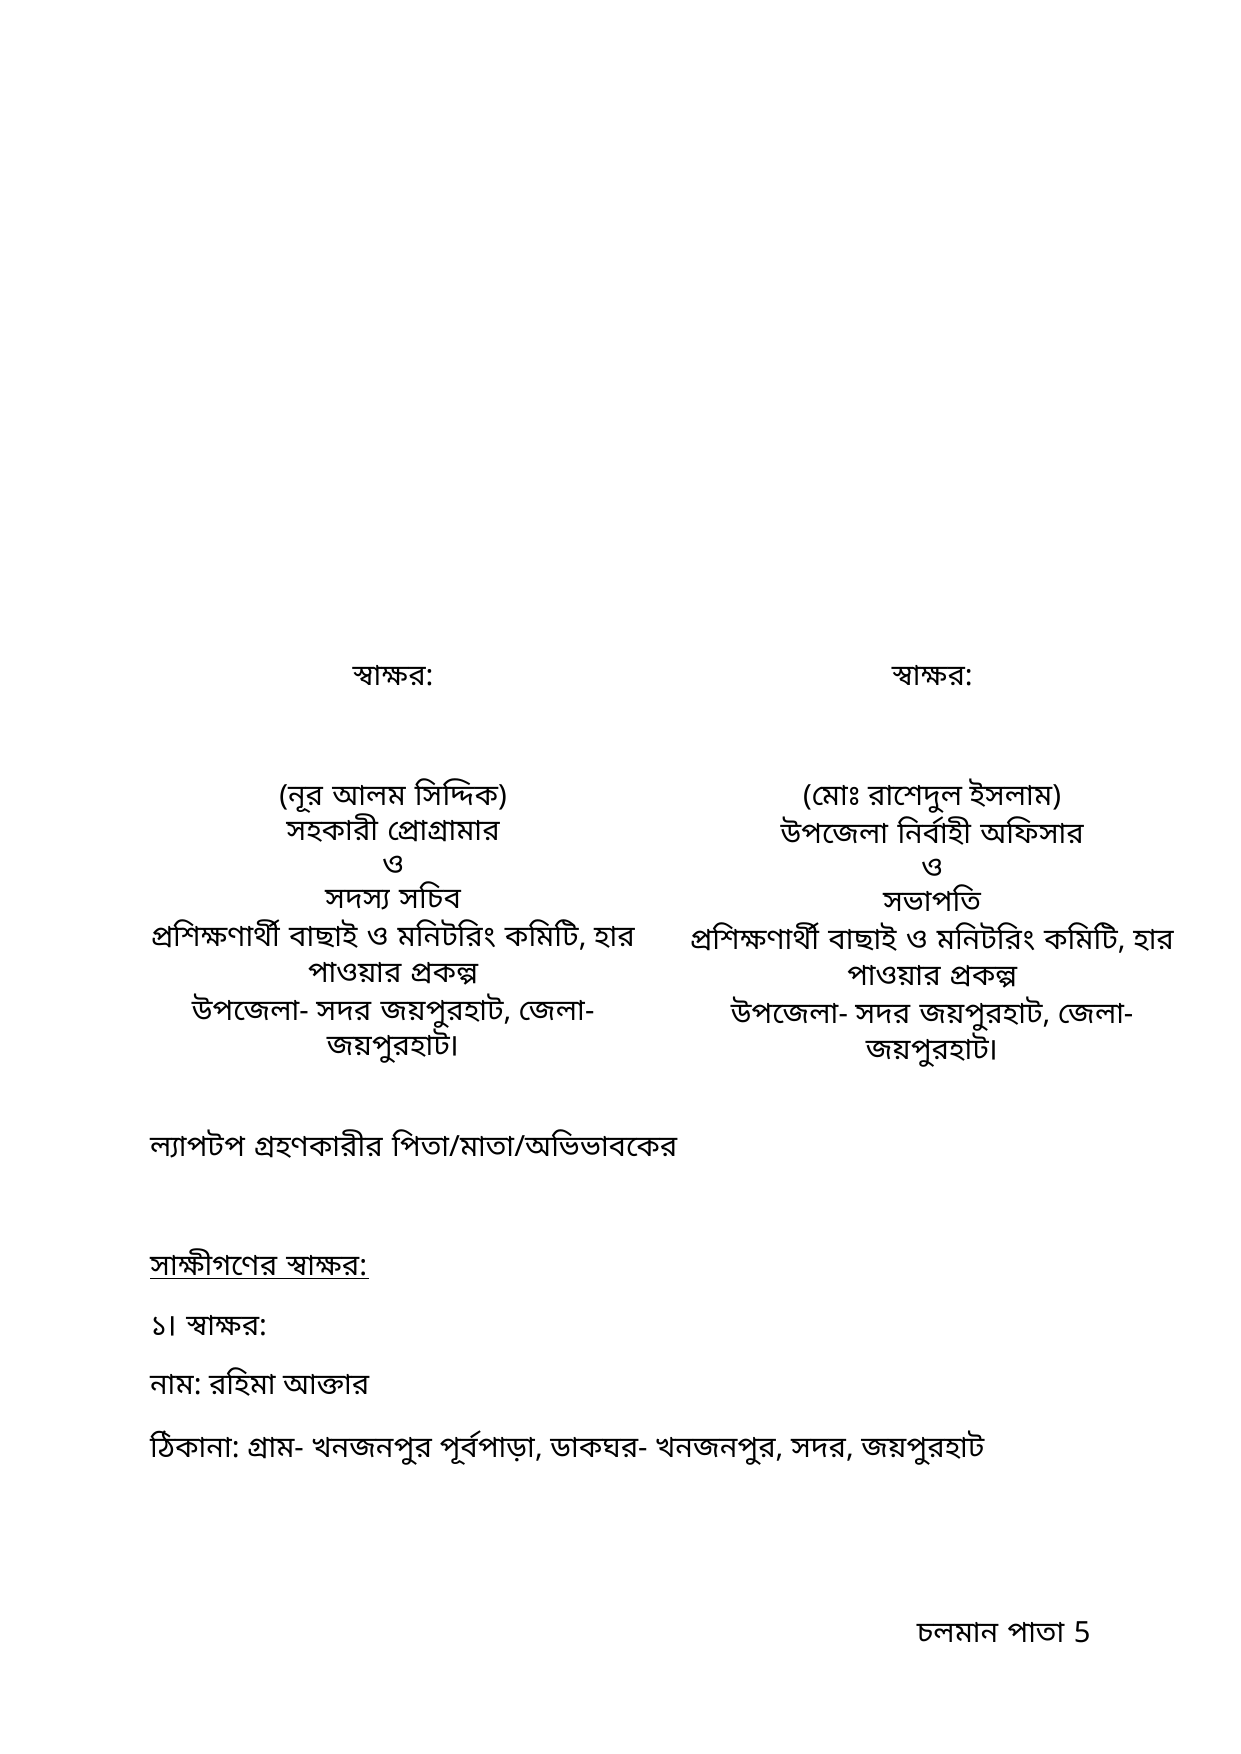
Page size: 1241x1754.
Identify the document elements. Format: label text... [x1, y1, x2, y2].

table_header স্বাক্ষর: (নূর আলম সিদ্দিক) সহকারী প্রোগ্রামার ও সদস্য সচিব প্রশিক্ষণার্থী বাছাই ও মনিটরিং কমিটি, হার পাওয়ার প্রকল্প উপজেলা- সদর জয়পুরহাট, জেলা- জয়পুরহাট। [129, 615, 656, 1066]
table_header স্বাক্ষর: (মোঃ রাশেদুল ইসলাম) উপজেলা নির্বাহী অফিসার ও সভাপতি প্রশিক্ষণার্থী বাছাই ও মনিটরিং কমিটি, হার পাওয়ার প্রকল্প উপজেলা- সদর জয়পুরহাট, জেলা- জয়পুরহাট। [656, 615, 1207, 1066]
text ১। স্বাক্ষর: [150, 1304, 1090, 1343]
text সাক্ষীগণের স্বাক্ষর: [150, 1244, 1090, 1284]
text ঠিকানা: গ্রাম- খনজনপুর পূর্বপাড়া, ডাকঘর- খনজনপুর, সদর, জয়পুরহাট [150, 1426, 1090, 1469]
text ল্যাপটপ গ্রহণকারীর পিতা/মাতা/অভিভাবকের [150, 1125, 1090, 1165]
text নাম: রহিমা আক্তার [150, 1363, 1090, 1406]
